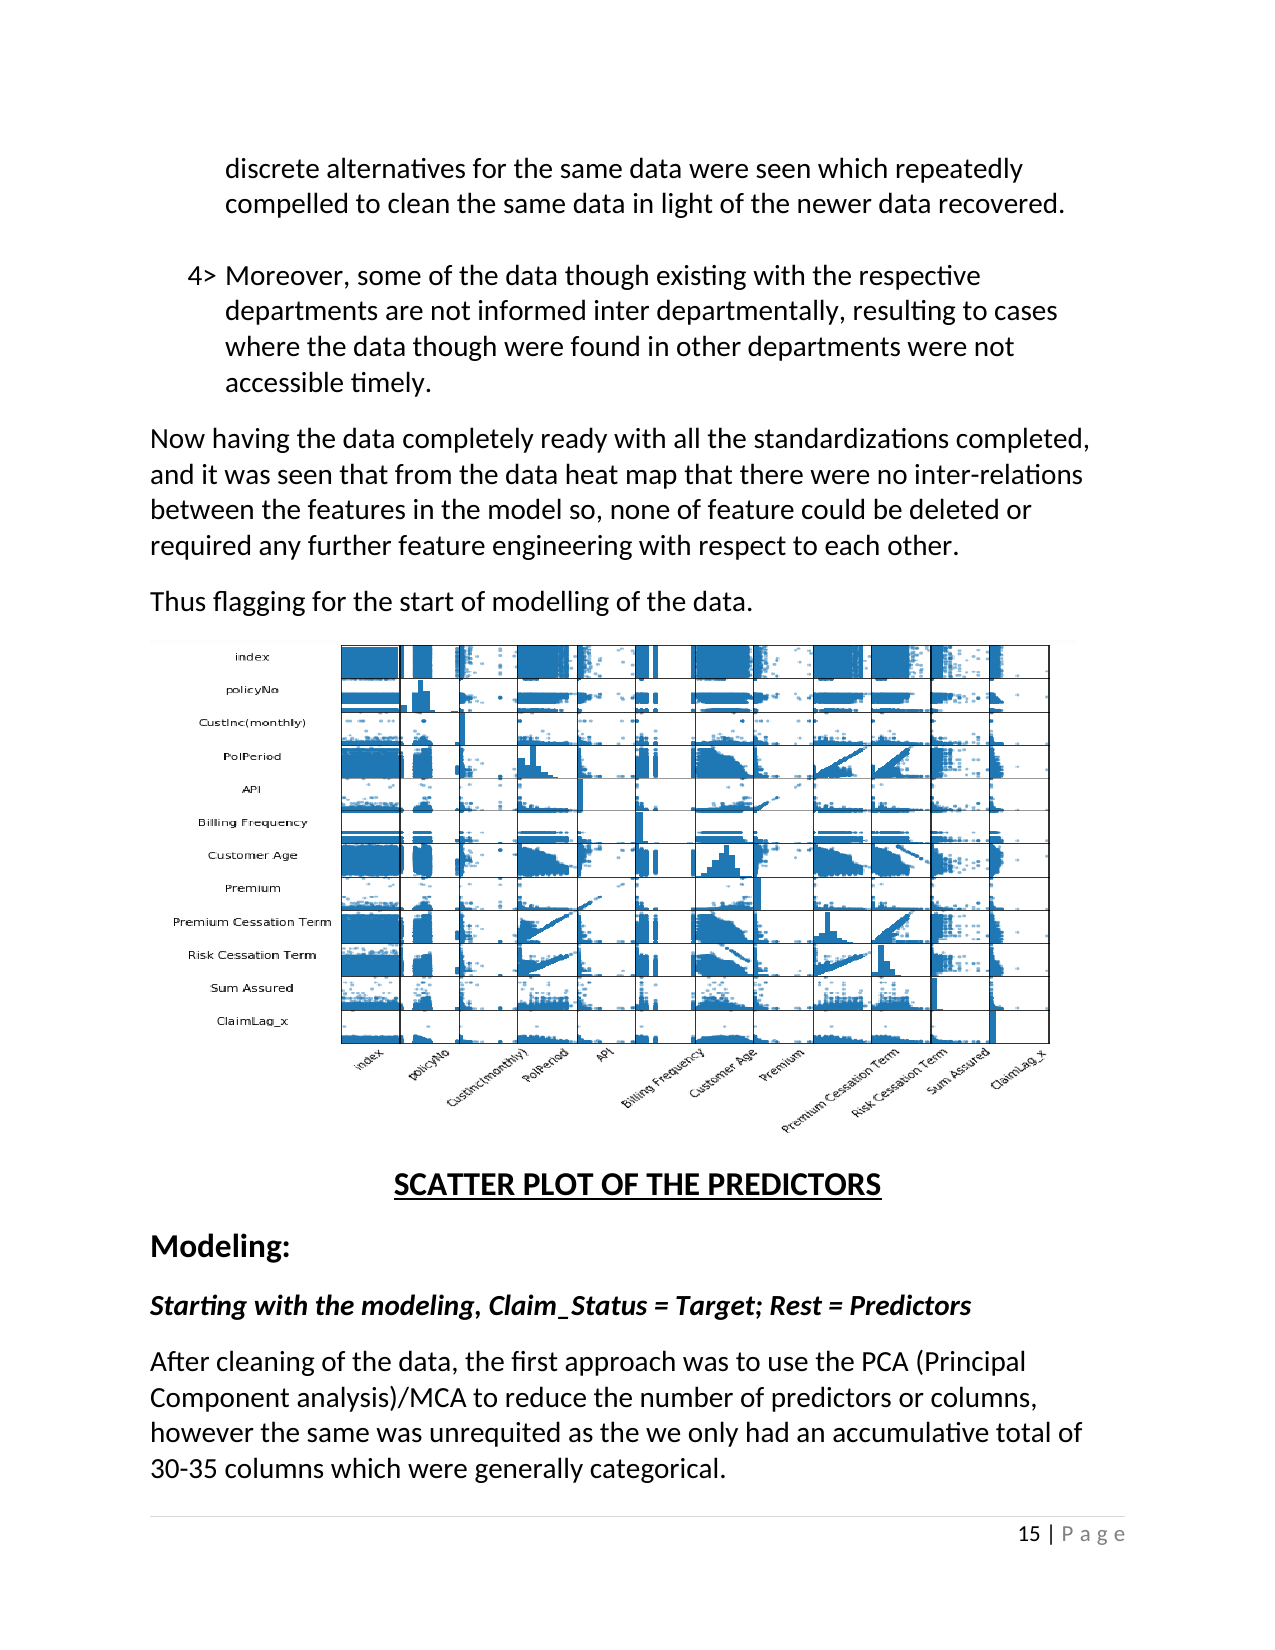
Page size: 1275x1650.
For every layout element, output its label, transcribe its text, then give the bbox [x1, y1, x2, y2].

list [187, 150, 1125, 221]
text Thus flagging for the start of modelling of the data. [150, 583, 1125, 619]
text Now having the data completely ready with all the standardizations completed, and it was seen that from the data heat map that there were no inter-relations between the features in the model so, none of feature could be deleted or required any further feature engineering with respect to each other. [150, 420, 1125, 563]
text Starting with the modeling, Claim_Status = Target; Rest = Predictors [150, 1287, 1125, 1322]
text After cleaning of the data, the first approach was to use the PCA (Principal Component analysis)/MCA to reduce the number of predictors or columns, however the same was unrequited as the we only had an accumulative total of 30-35 columns which were generally categorical. [150, 1343, 1125, 1486]
text SCATTER PLOT OF THE PREDICTORS [150, 1163, 1125, 1204]
list Moreover, some of the data though existing with the respective departments are not informed inter departmentally, resulting to cases where the data though were found in other departments were not accessible timely. [187, 257, 1125, 399]
text Modeling: [150, 1225, 1125, 1266]
picture [150, 640, 1078, 1143]
